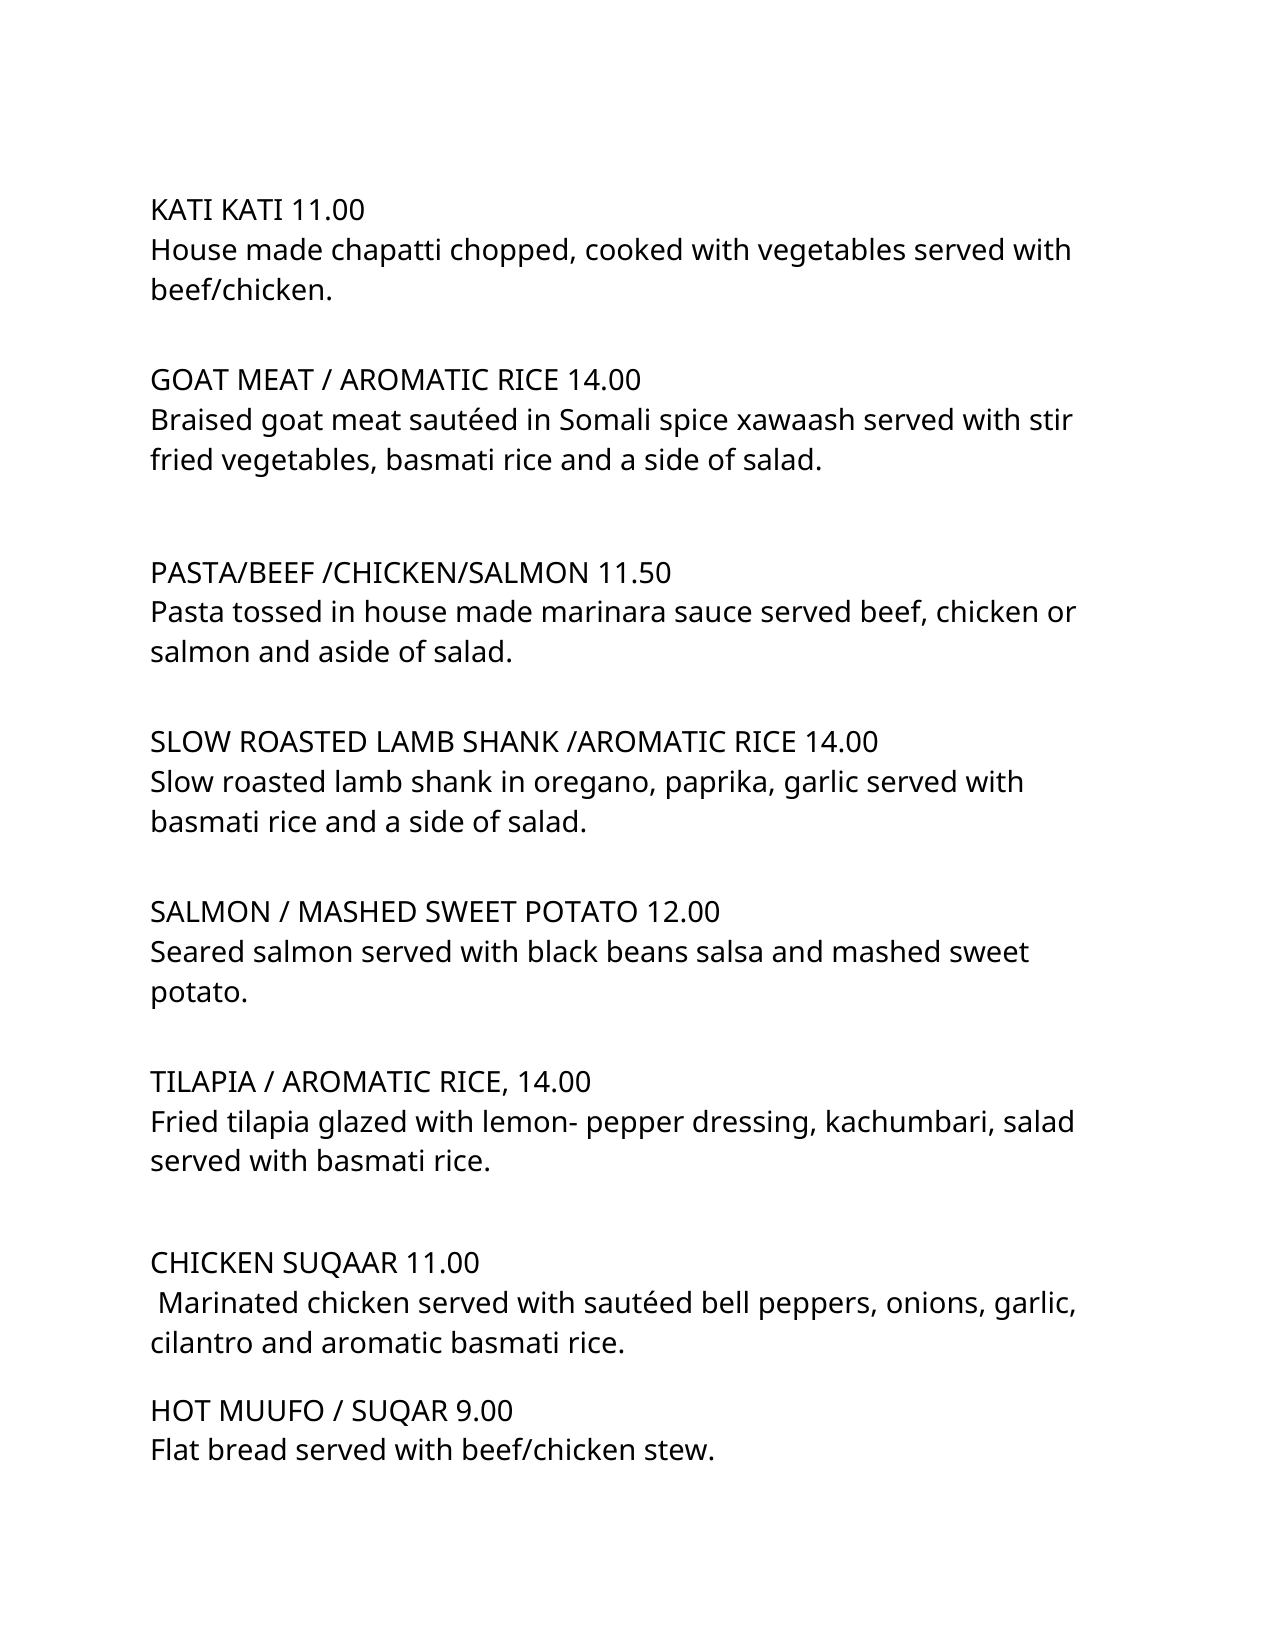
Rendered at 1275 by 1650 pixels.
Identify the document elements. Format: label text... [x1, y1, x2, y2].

text Flat bread served with beef/chicken stew. [150, 1429, 1125, 1469]
text Pasta tossed in house made marinara sauce served beef, chicken or salmon and aside of salad. [150, 592, 1125, 671]
text Braised goat meat sautéed in Somali spice xawaash served with stir fried vegetables, basmati rice and a side of salad. [150, 399, 1125, 478]
text Fried tilapia glazed with lemon- pepper dressing, kachumbari, salad served with basmati rice. [150, 1101, 1125, 1180]
text House made chapatti chopped, cooked with vegetables served with beef/chicken. [150, 229, 1125, 309]
text SLOW ROASTED LAMB SHANK /AROMATIC RICE 14.00 [150, 722, 1125, 761]
text Slow roasted lamb shank in oregano, paprika, garlic served with basmati rice and a side of salad. [150, 761, 1125, 841]
text CHICKEN SUQAAR 11.00 [150, 1220, 1125, 1282]
text HOT MUUFO / SUQAR 9.00 [150, 1390, 1125, 1429]
text Marinated chicken served with sautéed bell peppers, onions, garlic, cilantro and aromatic basmati rice. [150, 1282, 1125, 1390]
text SALMON / MASHED SWEET POTATO 12.00 [150, 892, 1125, 931]
text PASTA/BEEF /CHICKEN/SALMON 11.50 [150, 552, 1125, 592]
text Seared salmon served with black beans salsa and mashed sweet potato. [150, 931, 1125, 1011]
text TILAPIA / AROMATIC RICE, 14.00 [150, 1061, 1125, 1101]
text KATI KATI 11.00 [150, 190, 1125, 229]
text GOAT MEAT / AROMATIC RICE 14.00 [150, 359, 1125, 399]
